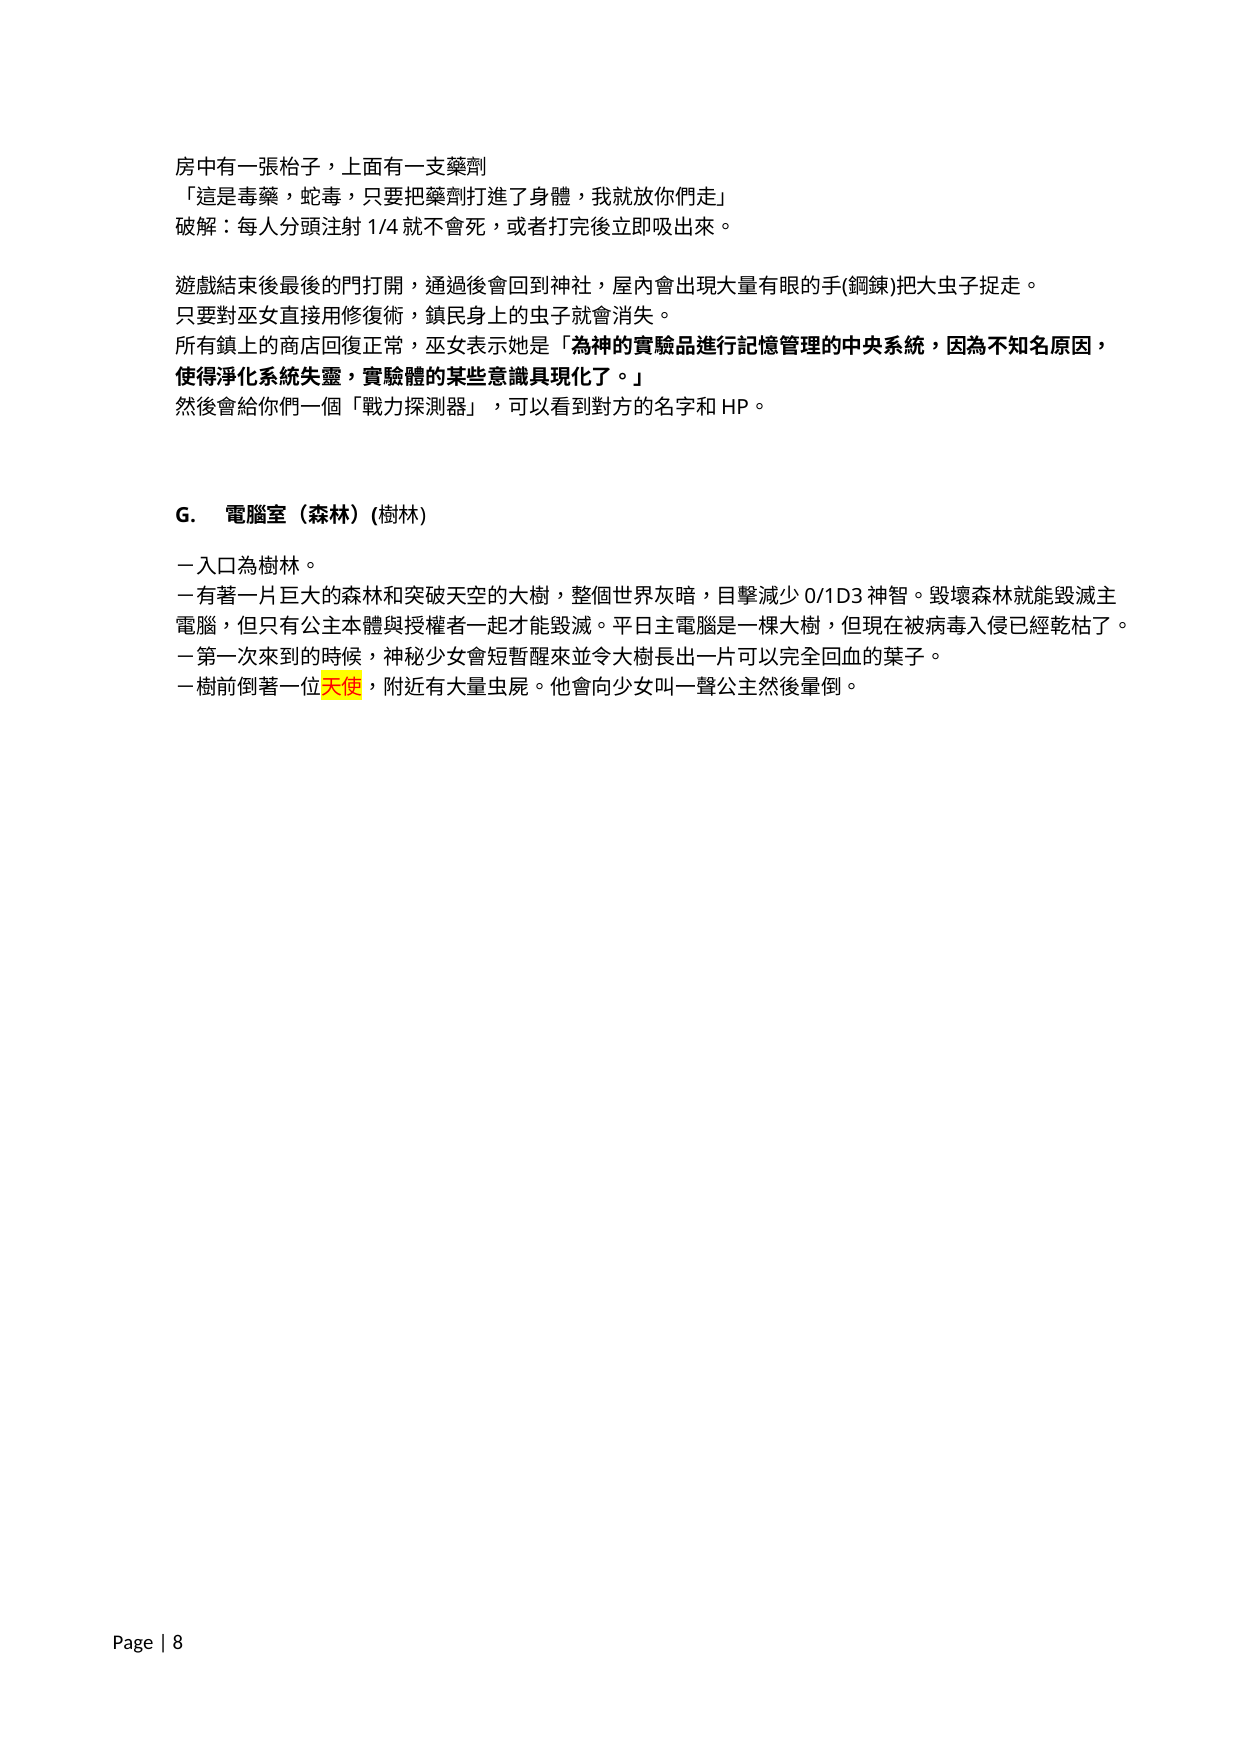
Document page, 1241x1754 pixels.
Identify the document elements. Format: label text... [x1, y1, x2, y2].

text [175, 150, 1128, 210]
text －樹前倒著一位天使，附近有大量虫屍。他會向少女叫一聲公主然後暈倒。 [175, 670, 321, 700]
text 破解：每人分頭注射1/4就不會死，或者打完後立即吸出來。 遊戲結束後最後的門打開，通過後會回到神社，屋內會出現大量有眼的手(鋼錬)把大虫子捉走。 [175, 210, 1128, 299]
text 只要對巫女直接用修復術，鎮民身上的虫子就會消失。 所有鎮上的商店回復正常，巫女表示她是「為神的實驗品進行記憶管理的中央系統，因為不知名原因，使得淨化系統失靈，實驗體的某些意識具現化了。」 [175, 299, 1128, 390]
list 電腦室（森林）(樹林) [175, 498, 1128, 528]
text －樹前倒著一位天使，附近有大量虫屍。他會向少女叫一聲公主然後暈倒。 [362, 670, 1128, 700]
text 然後會給你們一個「戰力探測器」，可以看到對方的名字和HP。 [175, 390, 1128, 420]
text －入口為樹林。 －有著一片巨大的森林和突破天空的大樹，整個世界灰暗，目擊減少0/1D3神智。毀壞森林就能毀滅主電腦，但只有公主本體與授權者一起才能毀滅。平日主電腦是一棵大樹，但現在被病毒入侵已經乾枯了。 －第一次來到的時候，神秘少女會短暫醒來並令大樹長出一片可以完全回血的葉子。 [175, 549, 1128, 670]
